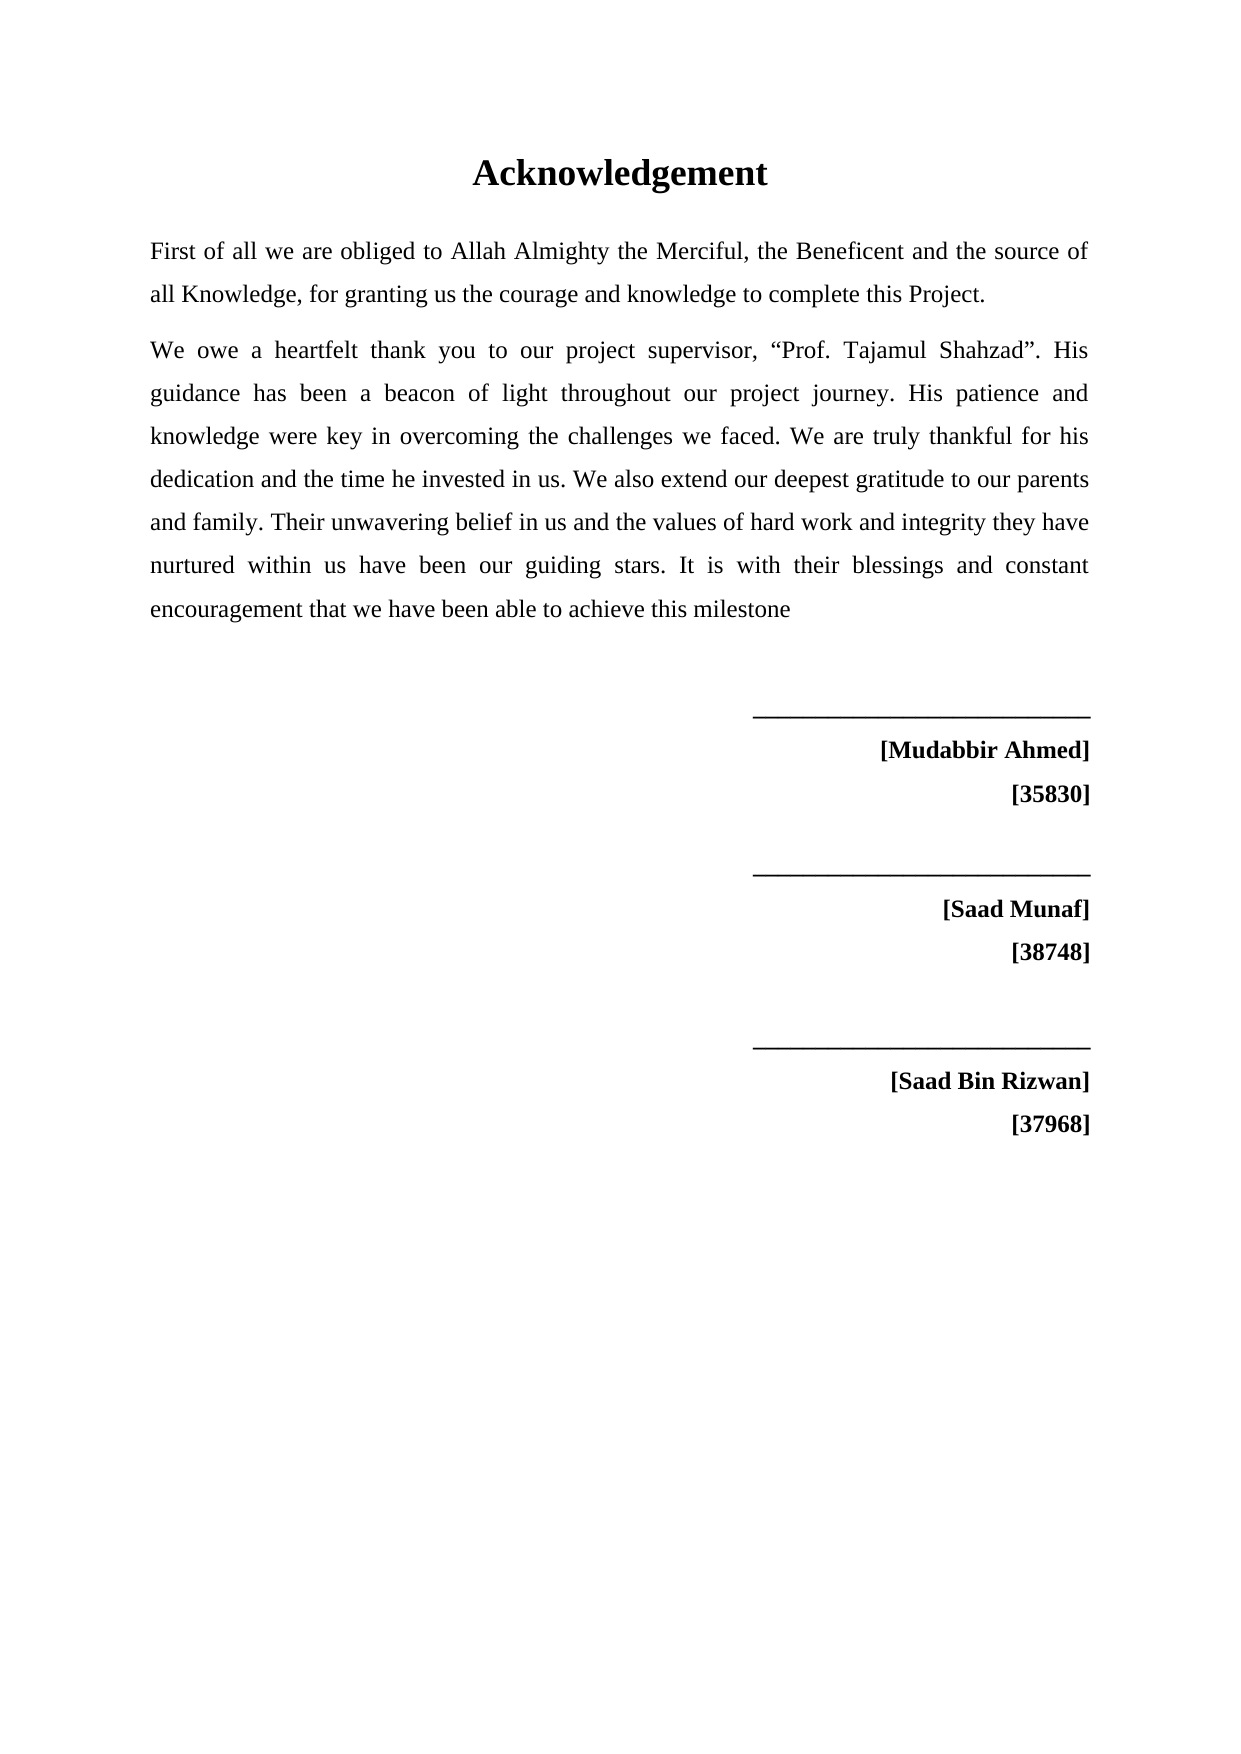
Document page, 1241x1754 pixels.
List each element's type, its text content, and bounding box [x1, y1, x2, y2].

text [Mudabbir Ahmed] [150, 736, 1090, 764]
text ___________________________ [150, 692, 1090, 721]
text We owe a heartfelt thank you to our project supervisor, “Prof. Tajamul Shahzad”. His guidance has been a beacon of light throughout our project journey. His patience and knowledge were key in overcoming the challenges we faced. We are truly thankful for his dedication and the time he invested in us. We also extend our deepest gratitude to our parents and family. Their unwavering belief in us and the values of hard work and integrity they have nurtured within us have been our guiding stars. It is with their blessings and constant encouragement that we have been able to achieve this milestone [150, 335, 1090, 622]
text ___________________________ [150, 1023, 1090, 1052]
text ___________________________ [150, 851, 1090, 879]
text Acknowledgement [150, 150, 1090, 193]
text [38748] [150, 937, 1090, 966]
text [Saad Munaf] [150, 894, 1090, 922]
text First of all we are obliged to Allah Almighty the Merciful, the Beneficent and the source of all Knowledge, for granting us the courage and knowledge to complete this Project. [150, 236, 1090, 308]
text [35830] [150, 779, 1090, 807]
text [Saad Bin Rizwan] [150, 1066, 1090, 1095]
text [37968] [150, 1109, 1090, 1138]
